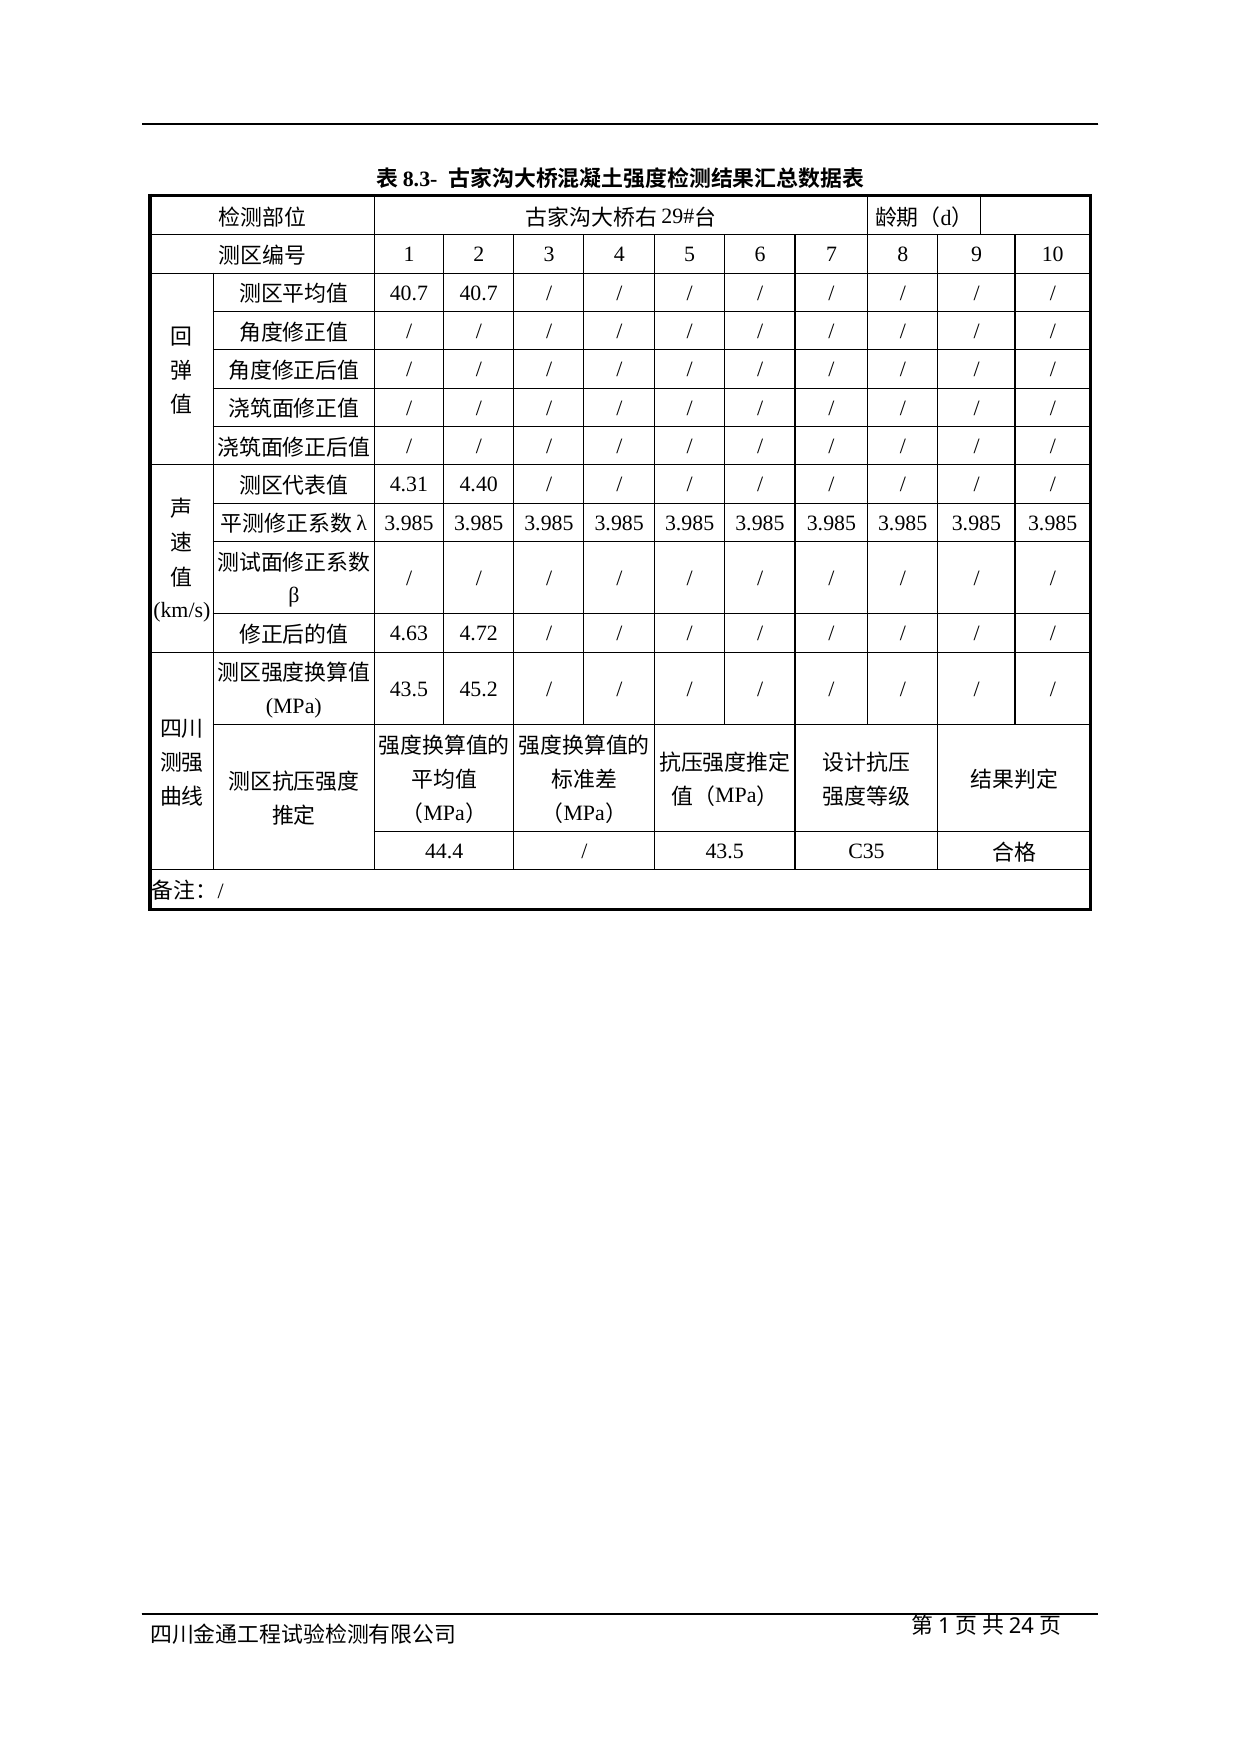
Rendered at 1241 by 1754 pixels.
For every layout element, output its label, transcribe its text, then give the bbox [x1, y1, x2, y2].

table_cell / [938, 465, 1014, 502]
table_cell 4.31 [375, 465, 443, 502]
table_cell / [444, 350, 513, 387]
table_cell / [444, 312, 513, 349]
table_cell / [584, 465, 654, 502]
table_cell 2 [444, 235, 513, 272]
table_cell / [938, 274, 1014, 311]
table_cell / [725, 312, 794, 349]
table_cell 四川测强 曲线 [152, 653, 213, 869]
table_cell / [1016, 614, 1089, 652]
table_header 龄期（d） [868, 197, 980, 234]
table_cell / [1016, 465, 1089, 502]
table_cell / [655, 427, 724, 464]
table_header [981, 197, 1089, 234]
table_cell / [514, 274, 583, 311]
table_header 检测部位 [152, 197, 374, 234]
table_cell / [725, 350, 794, 387]
table_cell / [868, 427, 937, 464]
table_cell / [796, 653, 867, 724]
table_cell 修正后的值 [214, 614, 374, 652]
table_cell 浇筑面修正值 [214, 389, 374, 426]
table_cell / [584, 312, 654, 349]
table_cell 声 速 值 (km/s) [152, 465, 213, 652]
table_cell / [1016, 274, 1089, 311]
table_cell / [796, 350, 867, 387]
table_cell / [938, 653, 1014, 724]
table_cell 4.72 [444, 614, 513, 652]
table_cell 10 [1016, 235, 1089, 272]
table_cell / [725, 465, 794, 502]
table_cell 强度换算值的平均值（MPa） [375, 725, 513, 831]
table_cell 测区强度换算值(MPa) [214, 653, 374, 724]
table_cell / [655, 614, 724, 652]
table_cell 抗压强度推定值（MPa） [655, 725, 794, 831]
table_cell / [796, 542, 867, 613]
table_cell / [868, 542, 937, 613]
table_cell 测区平均值 [214, 274, 374, 311]
table_cell 3 [514, 235, 583, 272]
table_cell / [938, 542, 1014, 613]
table_cell 5 [655, 235, 724, 272]
table_cell 9 [938, 235, 1014, 272]
table_cell / [868, 465, 937, 502]
table_cell 3.985 [444, 504, 513, 541]
table_cell / [725, 653, 794, 724]
table_cell / [868, 653, 937, 724]
table_cell 测区编号 [152, 235, 374, 272]
table_cell / [655, 312, 724, 349]
table_cell / [655, 389, 724, 426]
table_cell / [514, 653, 583, 724]
table_cell 7 [796, 235, 867, 272]
table_cell / [938, 427, 1014, 464]
table_cell 3.985 [796, 504, 867, 541]
table_cell / [584, 350, 654, 387]
table_cell / [725, 389, 794, 426]
table_cell / [655, 653, 724, 724]
table_cell / [938, 350, 1014, 387]
table_cell / [1016, 427, 1089, 464]
table_cell / [375, 389, 443, 426]
table_cell / [868, 389, 937, 426]
table_cell 4.40 [444, 465, 513, 502]
table_cell 3.985 [938, 504, 1014, 541]
table_cell 40.7 [375, 274, 443, 311]
table_cell / [584, 653, 654, 724]
table_cell 角度修正后值 [214, 350, 374, 387]
table_cell / [655, 542, 724, 613]
table_cell 3.985 [725, 504, 794, 541]
text 表8.3- 古家沟大桥混凝土强度检测结果汇总数据表 [150, 159, 1090, 194]
table_cell / [1016, 350, 1089, 387]
table_cell / [796, 312, 867, 349]
table_cell / [725, 542, 794, 613]
table_cell / [514, 542, 583, 613]
table_cell 测区抗压强度 推定 [214, 725, 374, 869]
table_cell / [514, 389, 583, 426]
table_cell / [725, 614, 794, 652]
table_cell 测区代表值 [214, 465, 374, 502]
table_cell / [375, 427, 443, 464]
table_cell 1 [375, 235, 443, 272]
table_cell / [514, 427, 583, 464]
table_cell 3.985 [868, 504, 937, 541]
table_cell / [1016, 389, 1089, 426]
table_cell / [796, 465, 867, 502]
table_cell / [938, 312, 1014, 349]
table_cell / [796, 427, 867, 464]
table_cell / [938, 614, 1014, 652]
table_cell 3.985 [655, 504, 724, 541]
table_cell / [938, 389, 1014, 426]
table_cell / [514, 832, 654, 869]
table_cell 3.985 [375, 504, 443, 541]
table_cell / [375, 542, 443, 613]
table_cell / [868, 312, 937, 349]
table_cell / [375, 312, 443, 349]
table_cell 合格 [938, 832, 1089, 869]
table_cell / [868, 614, 937, 652]
table_cell / [725, 274, 794, 311]
table_cell / [584, 427, 654, 464]
table_cell 强度换算值的标准差（MPa） [514, 725, 654, 831]
table_cell / [796, 274, 867, 311]
table_cell / [655, 274, 724, 311]
table_cell / [1016, 542, 1089, 613]
table_cell 8 [868, 235, 937, 272]
table_cell 43.5 [375, 653, 443, 724]
table_cell 3.985 [584, 504, 654, 541]
table_cell 40.7 [444, 274, 513, 311]
table_cell 4.63 [375, 614, 443, 652]
table_cell 45.2 [444, 653, 513, 724]
table_cell 平测修正系数λ [214, 504, 374, 541]
table_cell 结果判定 [938, 725, 1089, 831]
table_cell / [725, 427, 794, 464]
table_cell / [868, 350, 937, 387]
table_cell / [1016, 653, 1089, 724]
table_cell / [584, 389, 654, 426]
table_cell / [514, 350, 583, 387]
table_cell / [655, 350, 724, 387]
table_cell / [584, 274, 654, 311]
table_cell / [444, 389, 513, 426]
table_cell 4 [584, 235, 654, 272]
table_cell C35 [796, 832, 937, 869]
table_cell 3.985 [514, 504, 583, 541]
table_cell / [514, 312, 583, 349]
table_cell 回 弹 值 [152, 274, 213, 464]
table_cell 44.4 [375, 832, 513, 869]
table_cell / [375, 350, 443, 387]
table_cell 设计抗压 强度等级 [796, 725, 937, 831]
table_cell / [796, 389, 867, 426]
table_cell / [444, 427, 513, 464]
table_cell 43.5 [655, 832, 794, 869]
table_cell / [584, 614, 654, 652]
table_cell 测试面修正系数β [214, 542, 374, 613]
table_cell 6 [725, 235, 794, 272]
table_header 古家沟大桥右29#台 [375, 197, 867, 234]
table_cell 角度修正值 [214, 312, 374, 349]
table_cell / [796, 614, 867, 652]
table_cell / [868, 274, 937, 311]
table_cell / [1016, 312, 1089, 349]
table_cell / [444, 542, 513, 613]
table_cell 3.985 [1016, 504, 1089, 541]
table_cell 备注：/ [152, 870, 1089, 907]
table_cell 浇筑面修正后值 [214, 427, 374, 464]
table_cell / [514, 614, 583, 652]
table_cell / [584, 542, 654, 613]
table_cell / [514, 465, 583, 502]
table_cell / [655, 465, 724, 502]
